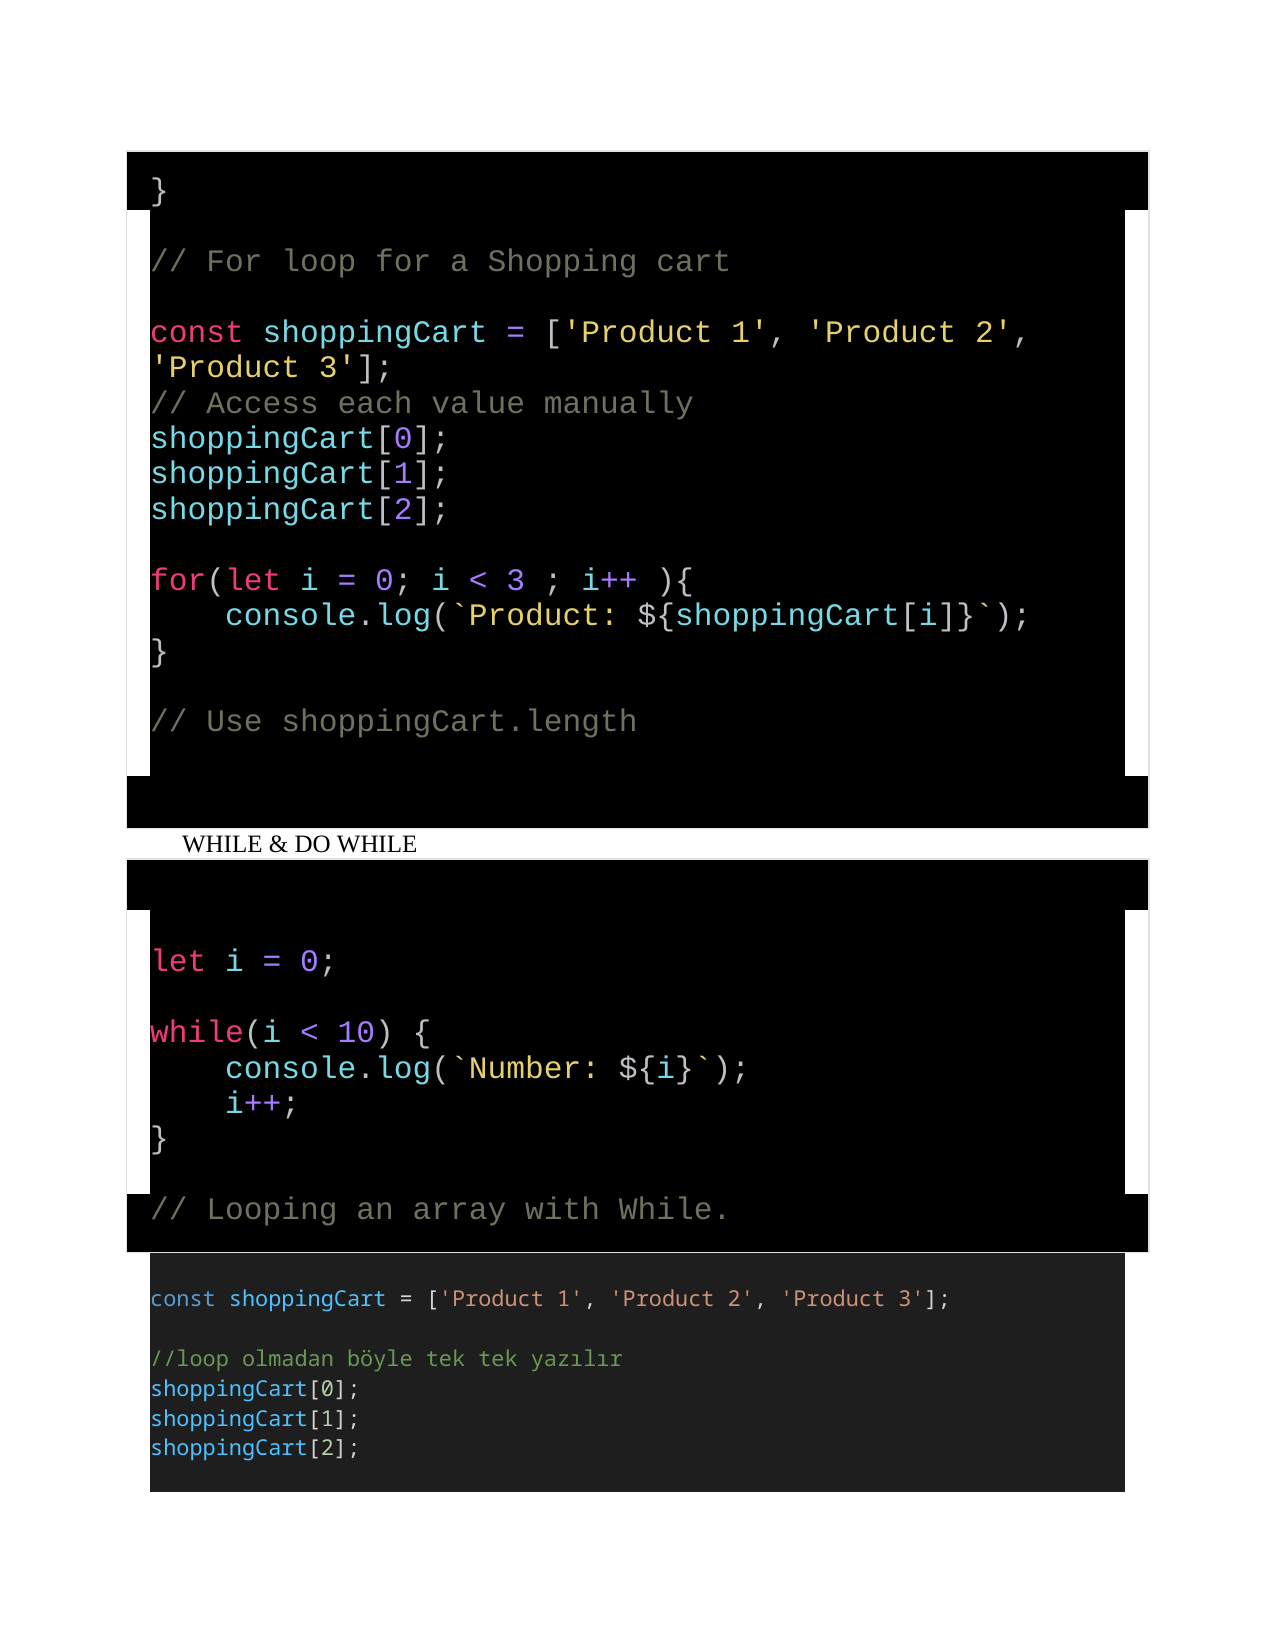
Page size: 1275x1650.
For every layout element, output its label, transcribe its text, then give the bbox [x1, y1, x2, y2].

text //loop olmadan böyle tek tek yazılır [150, 1343, 1125, 1373]
text console.log(`Number: ${i}`); [150, 1052, 1125, 1087]
text i++; [150, 1087, 1125, 1123]
text for(let i = 0; i < 3 ; i++ ){ [150, 564, 1125, 599]
text } [150, 1123, 1125, 1158]
text shoppingCart[2]; [150, 493, 1125, 529]
text shoppingCart[0]; [150, 1373, 1125, 1402]
text console.log(`Product: ${shoppingCart[i]}`); [150, 599, 1125, 635]
text  WHILE & DO WHILE [150, 829, 1125, 858]
text // Use shoppingCart.length [150, 706, 1125, 741]
text // Access each value manually [150, 387, 1125, 422]
text shoppingCart[1]; [150, 1402, 1125, 1432]
text } [150, 635, 1125, 670]
text // For loop for a Shopping cart [150, 245, 1125, 281]
text const shoppingCart = ['Product 1', 'Product 2', 'Product 3']; [150, 316, 1125, 387]
text shoppingCart[0]; [150, 422, 1125, 458]
text let i = 0; [150, 946, 1125, 981]
text shoppingCart[2]; [150, 1432, 1125, 1462]
text // Looping an array with While. [127, 1169, 1148, 1252]
text while(i < 10) { [150, 1017, 1125, 1052]
text } [127, 152, 1148, 210]
text shoppingCart[1]; [150, 458, 1125, 493]
text const shoppingCart = ['Product 1', 'Product 2', 'Product 3']; [150, 1283, 1125, 1313]
